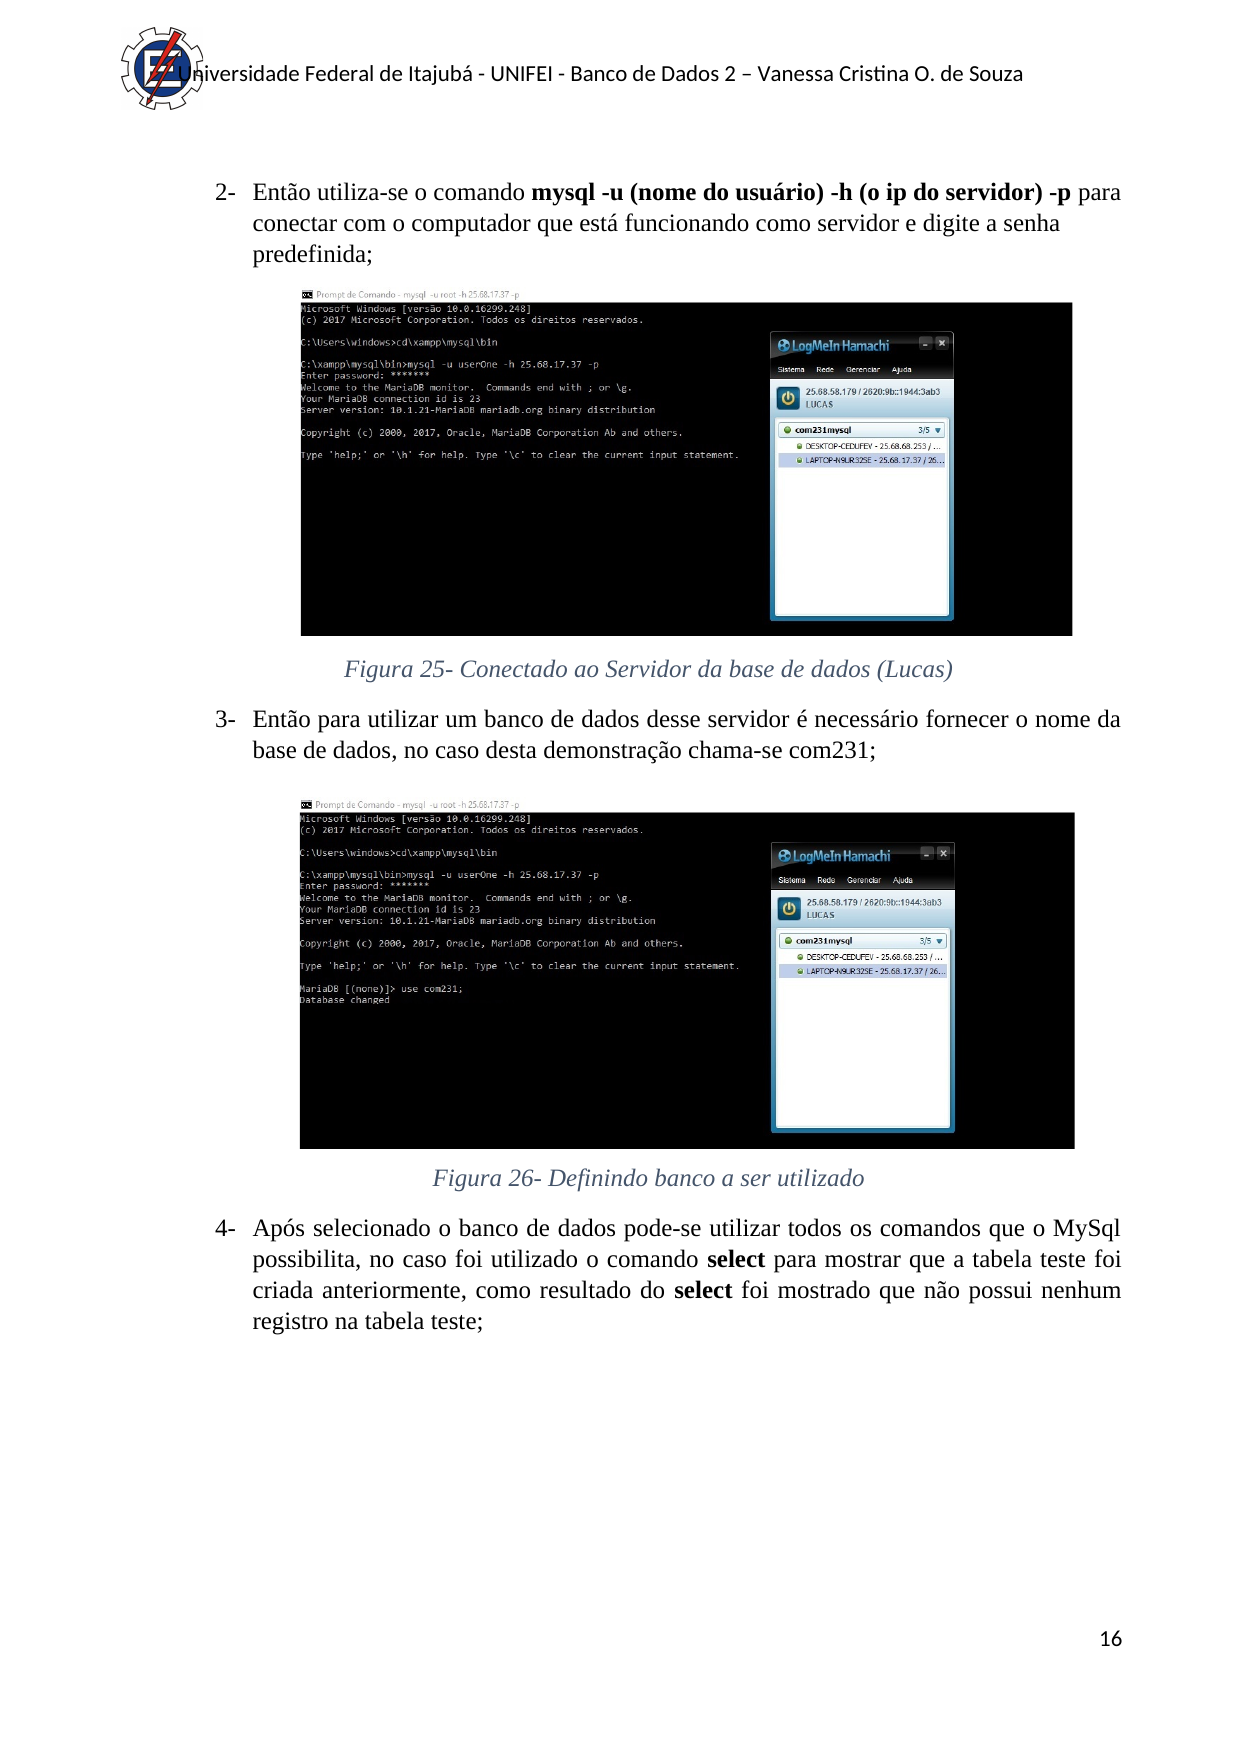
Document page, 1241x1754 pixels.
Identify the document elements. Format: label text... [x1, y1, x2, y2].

list Após selecionado o banco de dados pode-se utilizar todos os comandos que o MySql possibilita, no caso foi utilizado o comando select para mostrar que a tabela teste foi criada anteriormente, como resultado do select foi mostrado que não possui nenhum registro na tabela teste; [215, 1213, 1122, 1335]
picture [299, 797, 1075, 1149]
text Figura 25- Conectado ao Servidor da base de dados (Lucas) [177, 654, 1122, 683]
picture [300, 287, 1073, 636]
text Figura 26- Definindo banco a ser utilizado [177, 1163, 1122, 1192]
list Então para utilizar um banco de dados desse servidor é necessário fornecer o nome da base de dados, no caso desta demonstração chama-se com231; [215, 704, 1122, 764]
list Então utiliza-se o comando mysql -u (nome do usuário) -h (o ip do servidor) -p para conectar com o computador que está funcionando como servidor e digite a senha predefinida; [215, 177, 1122, 268]
picture [121, 27, 204, 110]
